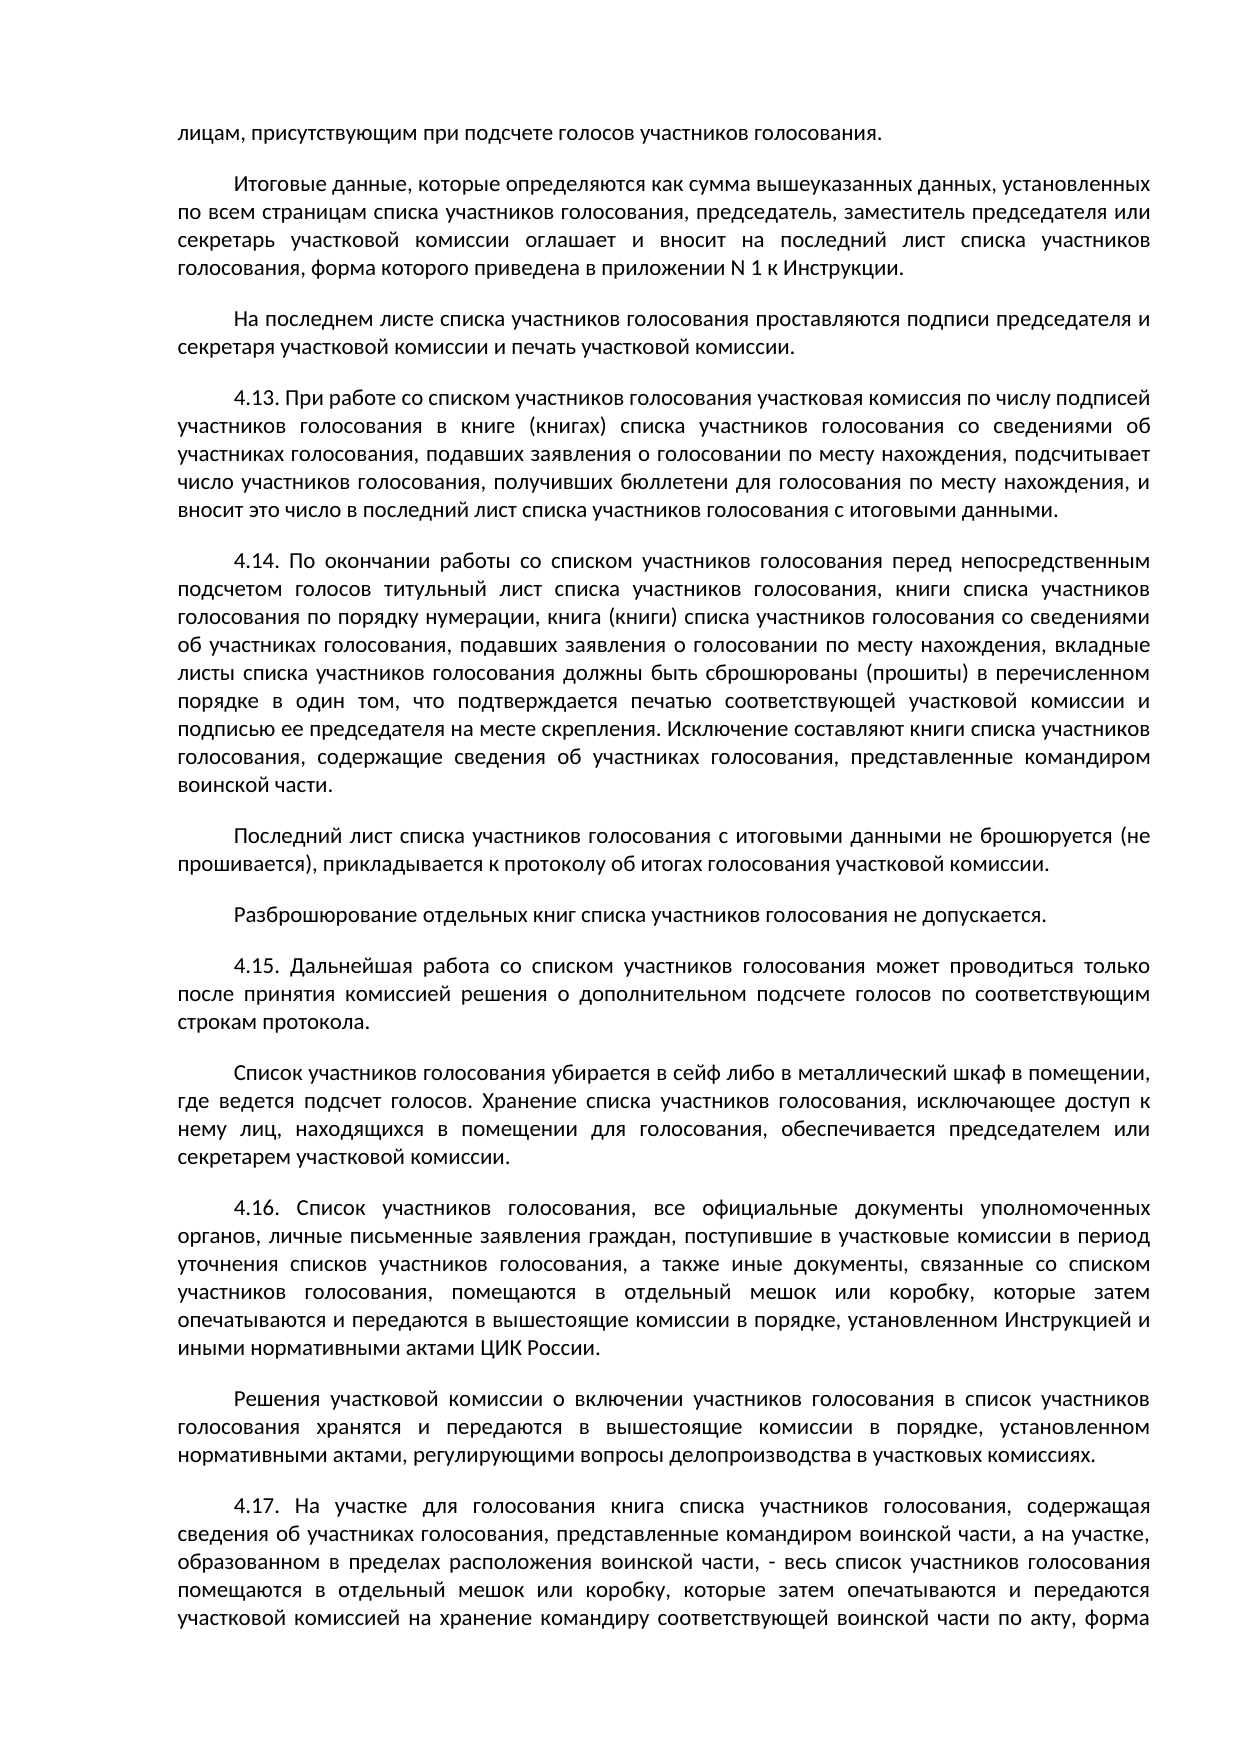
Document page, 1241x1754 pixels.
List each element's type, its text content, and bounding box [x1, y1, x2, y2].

text Последний лист списка участников голосования с итоговыми данными не брошюруется (не прошивается), прикладывается к протоколу об итогах голосования участковой комиссии. [177, 821, 1152, 877]
text Список участников голосования убирается в сейф либо в металлический шкаф в помещении, где ведется подсчет голосов. Хранение списка участников голосования, исключающее доступ к нему лиц, находящихся в помещении для голосования, обеспечивается председателем или секретарем участковой комиссии. [177, 1058, 1152, 1170]
text На последнем листе списка участников голосования проставляются подписи председателя и секретаря участковой комиссии и печать участковой комиссии. [177, 304, 1152, 360]
text Решения участковой комиссии о включении участников голосования в список участников голосования хранятся и передаются в вышестоящие комиссии в порядке, установленном нормативными актами, регулирующими вопросы делопроизводства в участковых комиссиях. [177, 1384, 1152, 1468]
text 4.14. По окончании работы со списком участников голосования перед непосредственным подсчетом голосов титульный лист списка участников голосования, книги списка участников голосования по порядку нумерации, книга (книги) списка участников голосования со сведениями об участниках голосования, подавших заявления о голосовании по месту нахождения, вкладные листы списка участников голосования должны быть сброшюрованы (прошиты) в перечисленном порядке в один том, что подтверждается печатью соответствующей участковой комиссии и подписью ее председателя на месте скрепления. Исключение составляют книги списка участников голосования, содержащие сведения об участниках голосования, представленные командиром воинской части. [177, 546, 1152, 798]
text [177, 118, 1152, 146]
text 4.16. Список участников голосования, все официальные документы уполномоченных органов, личные письменные заявления граждан, поступившие в участковые комиссии в период уточнения списков участников голосования, а также иные документы, связанные со списком участников голосования, помещаются в отдельный мешок или коробку, которые затем опечатываются и передаются в вышестоящие комиссии в порядке, установленном Инструкцией и иными нормативными актами ЦИК России. [177, 1193, 1152, 1361]
text 4.13. При работе со списком участников голосования участковая комиссия по числу подписей участников голосования в книге (книгах) списка участников голосования со сведениями об участниках голосования, подавших заявления о голосовании по месту нахождения, подсчитывает число участников голосования, получивших бюллетени для голосования по месту нахождения, и вносит это число в последний лист списка участников голосования с итоговыми данными. [177, 383, 1152, 523]
text Итоговые данные, которые определяются как сумма вышеуказанных данных, установленных по всем страницам списка участников голосования, председатель, заместитель председателя или секретарь участковой комиссии оглашает и вносит на последний лист списка участников голосования, форма которого приведена в приложении N 1 к Инструкции. [177, 169, 1152, 281]
text 4.15. Дальнейшая работа со списком участников голосования может проводиться только после принятия комиссией решения о дополнительном подсчете голосов по соответствующим строкам протокола. [177, 951, 1152, 1035]
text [177, 1491, 1152, 1631]
text Разброшюрование отдельных книг списка участников голосования не допускается. [177, 900, 1152, 928]
